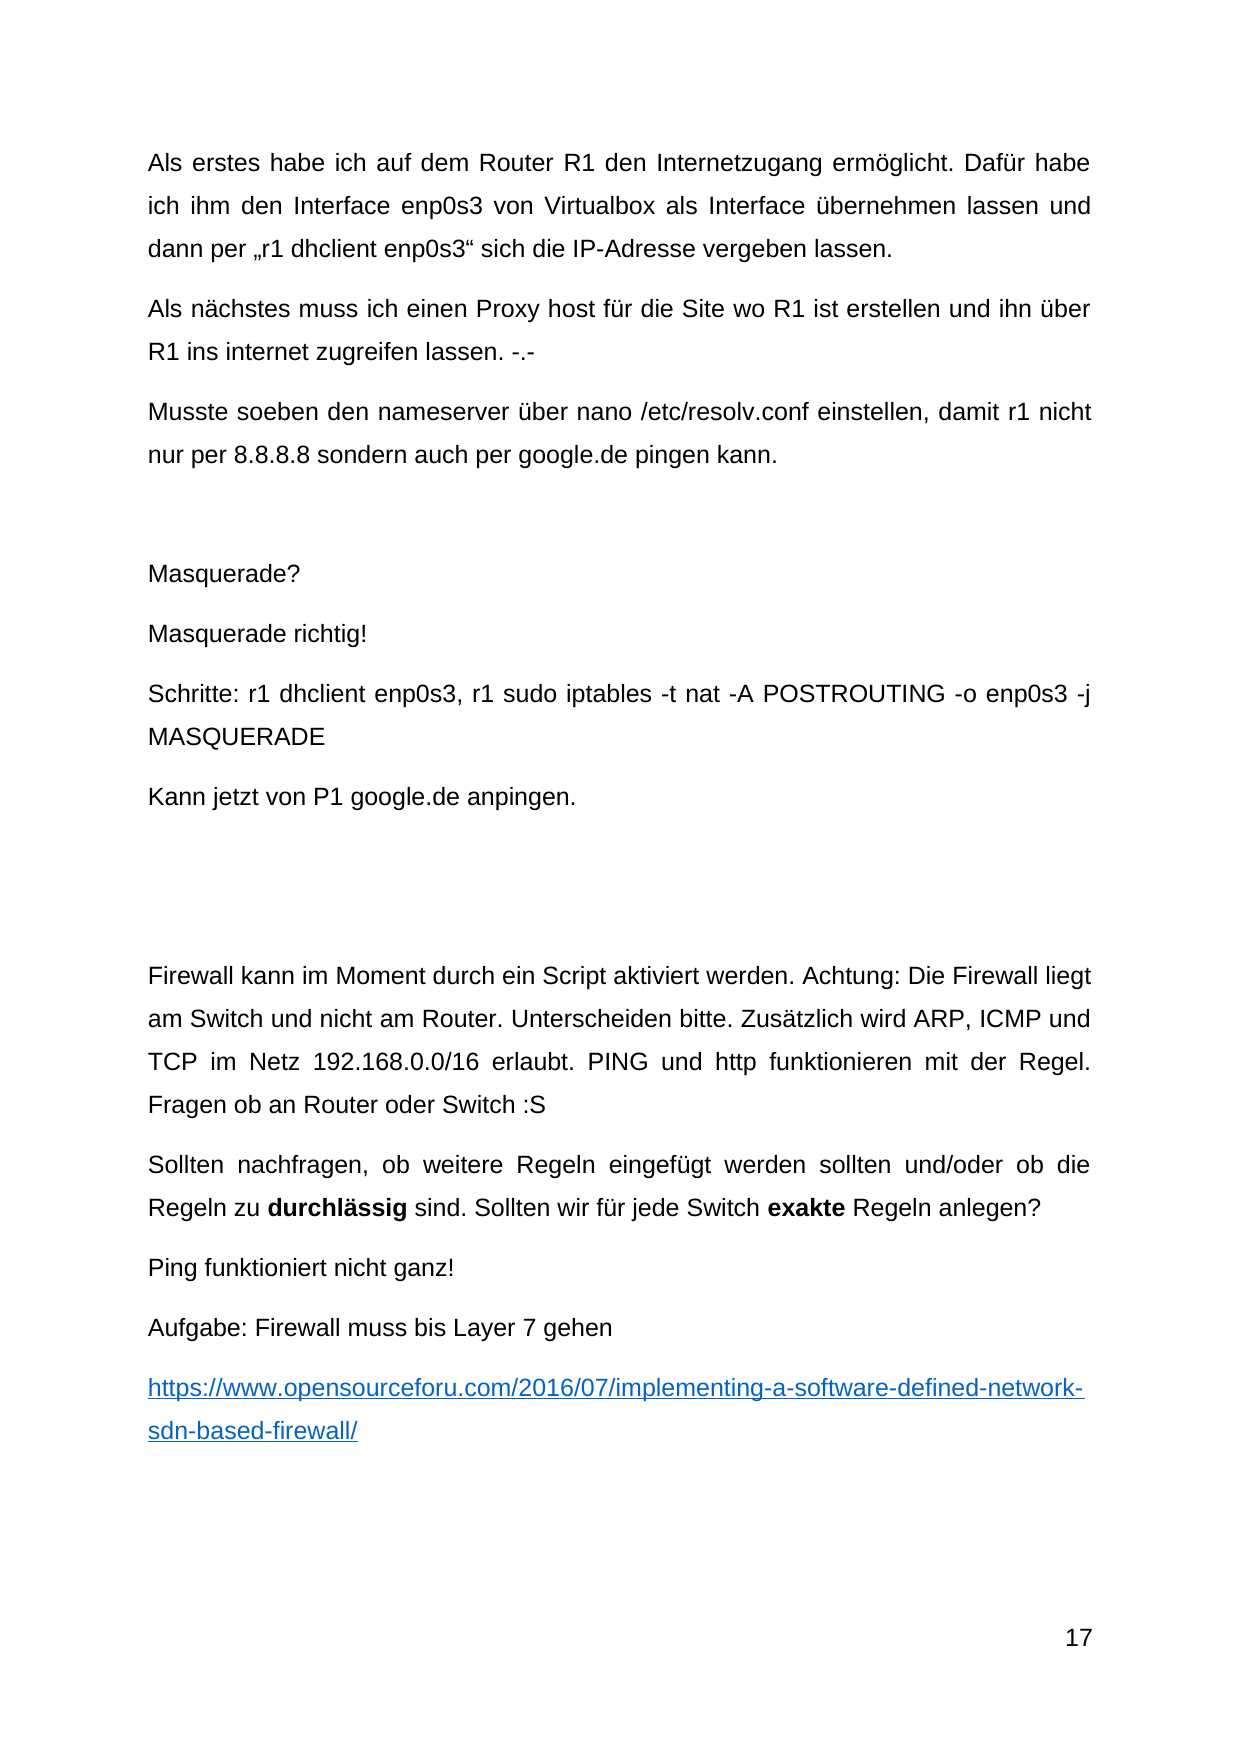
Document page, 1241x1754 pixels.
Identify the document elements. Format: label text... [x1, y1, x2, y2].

text Masquerade richtig! [148, 619, 1093, 648]
text Als nächstes muss ich einen Proxy host für die Site wo R1 ist erstellen und ihn über R1 ins internet zugreifen lassen. -.- [148, 294, 1093, 366]
text Ping funktioniert nicht ganz! [148, 1253, 1093, 1282]
text Masquerade? [148, 559, 1093, 588]
text Aufgabe: Firewall muss bis Layer 7 gehen [148, 1313, 1093, 1342]
text Sollten nachfragen, ob weitere Regeln eingefügt werden sollten und/oder ob die Regeln zu durchlässig sind. Sollten wir für jede Switch exakte Regeln anlegen? [148, 1150, 1093, 1222]
text Firewall kann im Moment durch ein Script aktiviert werden. Achtung: Die Firewall liegt am Switch und nicht am Router. Unterscheiden bitte. Zusätzlich wird ARP, ICMP und TCP im Netz 192.168.0.0/16 erlaubt. PING und http funktionieren mit der Regel. Fragen ob an Router oder Switch :S [148, 961, 1093, 1119]
text Als erstes habe ich auf dem Router R1 den Internetzugang ermöglicht. Dafür habe ich ihm den Interface enp0s3 von Virtualbox als Interface übernehmen lassen und dann per „r1 dhclient enp0s3“ sich die IP-Adresse vergeben lassen. [148, 148, 1093, 263]
text Kann jetzt von P1 google.de anpingen. [148, 782, 1093, 811]
text Musste soeben den nameserver über nano /etc/resolv.conf einstellen, damit r1 nicht nur per 8.8.8.8 sondern auch per google.de pingen kann. [148, 397, 1093, 468]
text https://www.opensourceforu.com/2016/07/implementing-a-software-defined-network-sdn-based-firewall/ [148, 1373, 1093, 1445]
text Schritte: r1 dhclient enp0s3, r1 sudo iptables -t nat -A POSTROUTING -o enp0s3 -j MASQUERADE [148, 679, 1093, 751]
